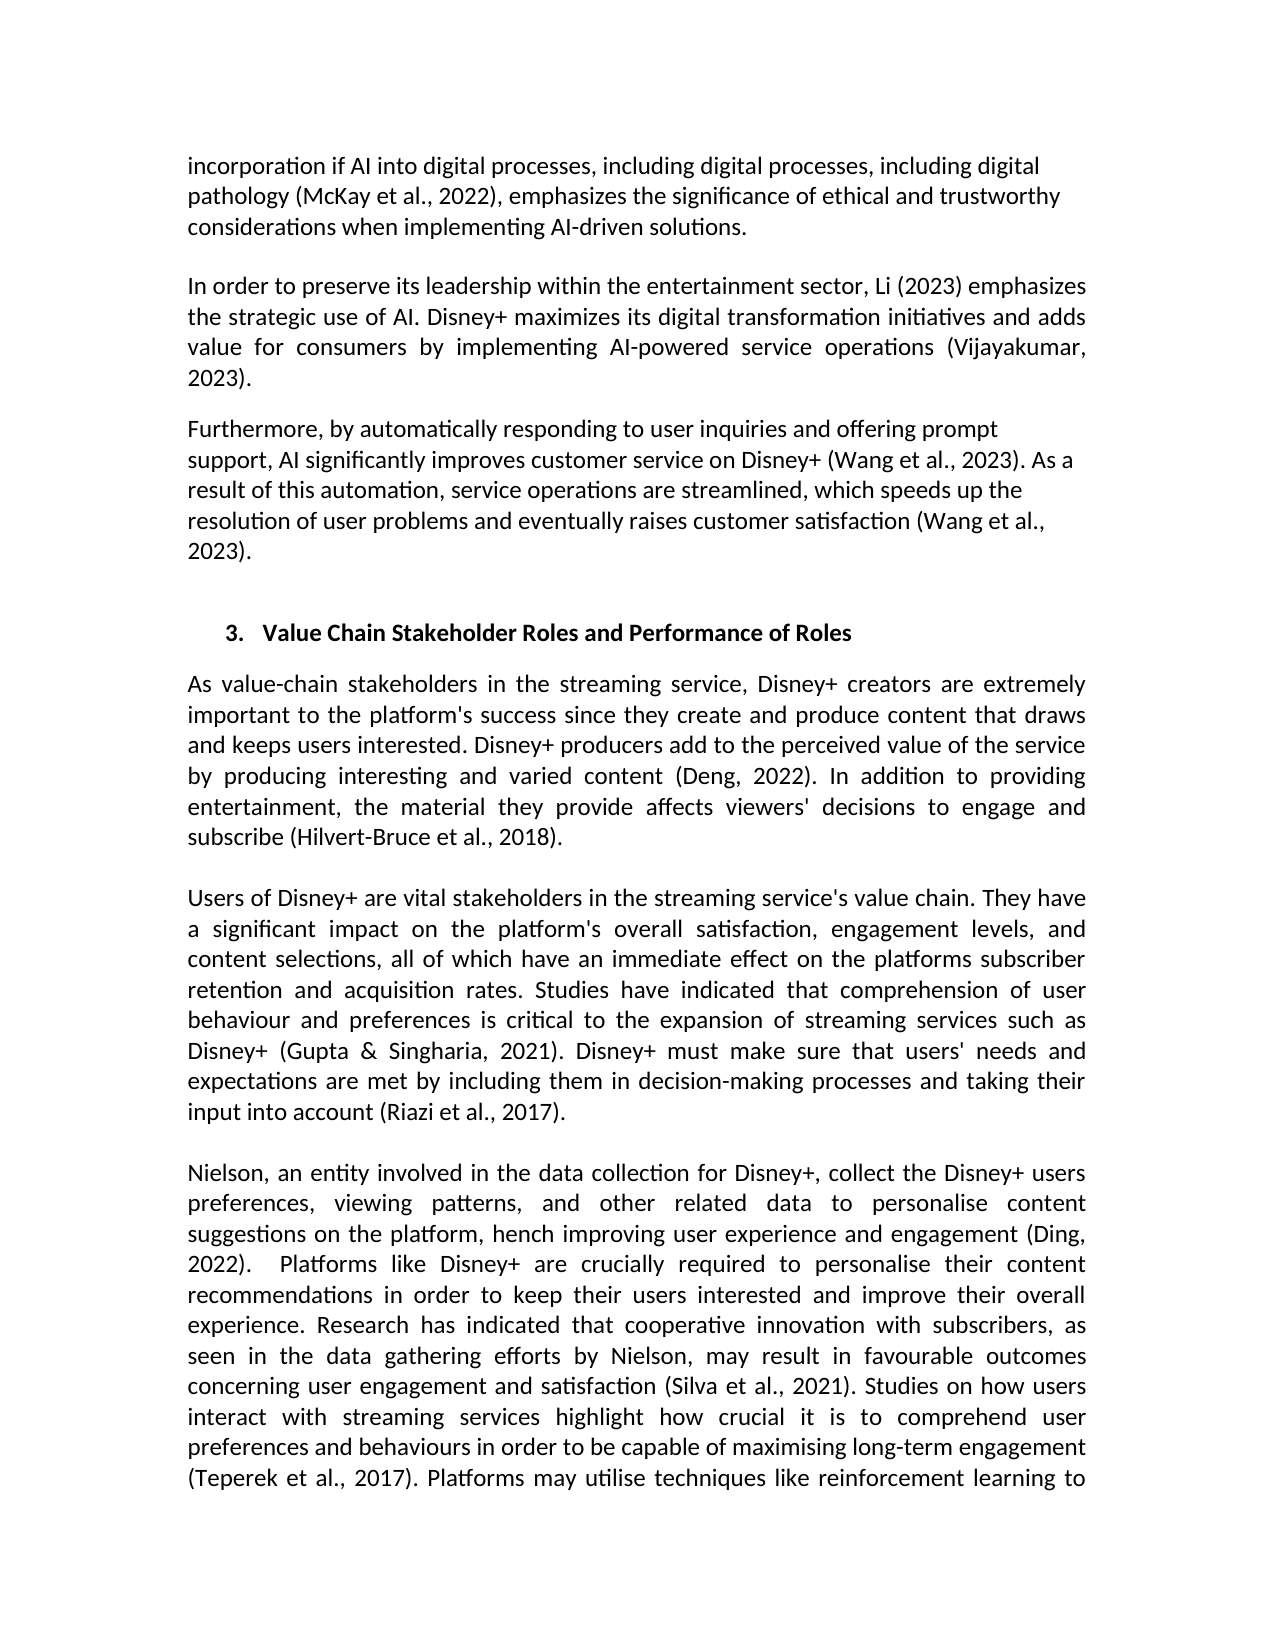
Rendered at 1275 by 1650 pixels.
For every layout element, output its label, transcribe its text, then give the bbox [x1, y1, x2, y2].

text In order to preserve its leadership within the entertainment sector, Li (2023) emphasizes the strategic use of AI. Disney+ maximizes its digital transformation initiatives and adds value for consumers by implementing AI-powered service operations (Vijayakumar, 2023). [187, 270, 1087, 392]
text As value-chain stakeholders in the streaming service, Disney+ creators are extremely important to the platform's success since they create and produce content that draws and keeps users interested. Disney+ producers add to the perceived value of the service by producing interesting and varied content (Deng, 2022). In addition to providing entertainment, the material they provide affects viewers' decisions to engage and subscribe (Hilvert-Bruce et al., 2018). [187, 668, 1087, 852]
text Furthermore, by automatically responding to user inquiries and offering prompt support, AI significantly improves customer service on Disney+ (Wang et al., 2023). As a result of this automation, service operations are streamlined, which speeds up the resolution of user problems and eventually raises customer satisfaction (Wang et al., 2023). [187, 413, 1087, 566]
text Users of Disney+ are vital stakeholders in the streaming service's value chain. They have a significant impact on the platform's overall satisfaction, engagement levels, and content selections, all of which have an immediate effect on the platforms subscriber retention and acquisition rates. Studies have indicated that comprehension of user behaviour and preferences is critical to the expansion of streaming services such as Disney+ (Gupta & Singharia, 2021). Disney+ must make sure that users' needs and expectations are met by including them in decision-making processes and taking their input into account (Riazi et al., 2017). [187, 882, 1087, 1126]
list Value Chain Stakeholder Roles and Performance of Roles [225, 617, 1087, 648]
